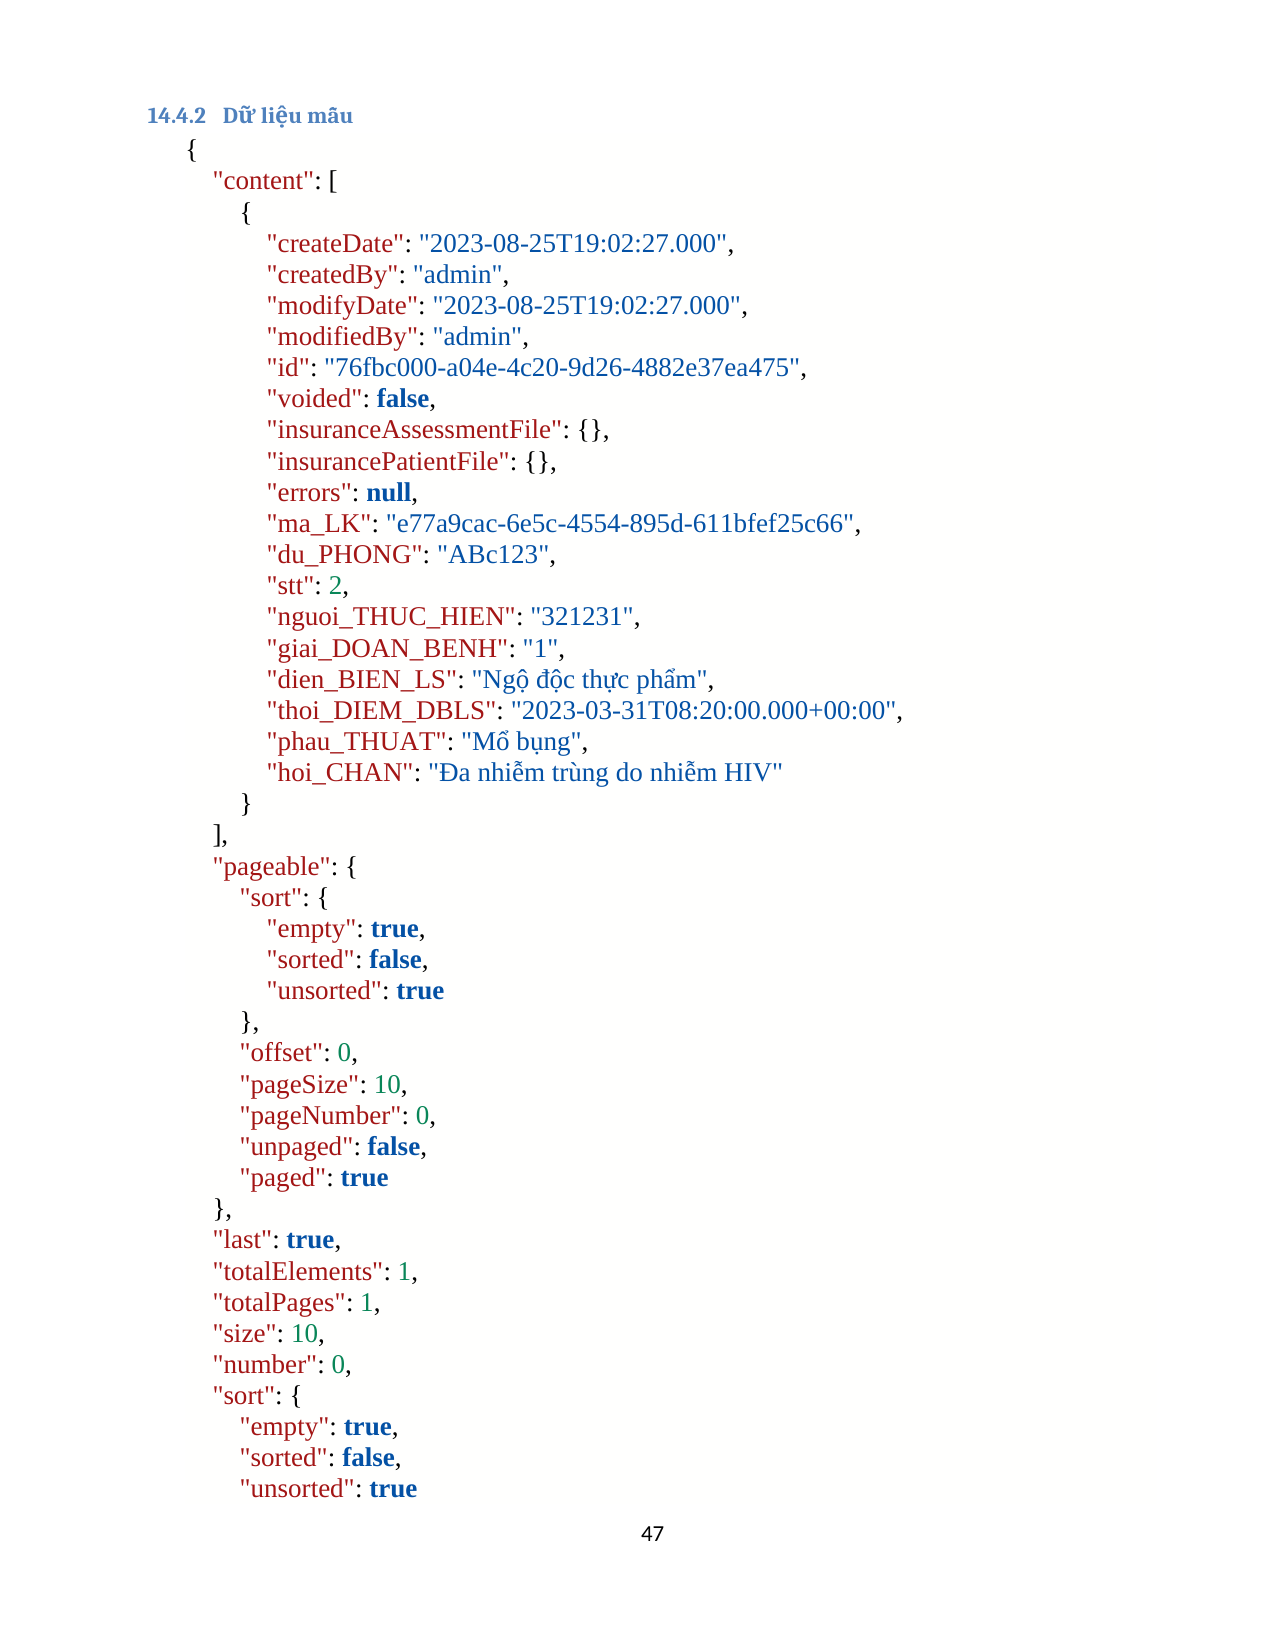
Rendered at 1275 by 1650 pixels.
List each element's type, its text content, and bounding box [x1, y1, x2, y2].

text "du_PHONG": "ABc123", [185, 538, 1157, 569]
text "last": true, [185, 1223, 1157, 1254]
text "size": 10, [185, 1317, 1157, 1348]
text "insurancePatientFile": {}, [185, 445, 1157, 476]
text "pageable": { [185, 850, 1157, 881]
text "ma_LK": "e77a9cac-6e5c-4554-895d-611bfef25c66", [185, 507, 1157, 538]
text } [185, 787, 1157, 818]
text "pageSize": 10, [185, 1068, 1157, 1099]
text "errors": null, [185, 476, 1157, 507]
text "totalElements": 1, [185, 1254, 1157, 1286]
text "phau_THUAT": "Mổ bụng", [185, 725, 1157, 756]
text "giai_DOAN_BENH": "1", [185, 632, 1157, 663]
text "insuranceAssessmentFile": {}, [185, 414, 1157, 445]
text "dien_BIEN_LS": "Ngộ độc thực phẩm", [185, 663, 1157, 694]
text "empty": true, [185, 912, 1157, 943]
text "sort": { [185, 881, 1157, 912]
text "modifyDate": "2023-08-25T19:02:27.000", [185, 289, 1157, 320]
text { [185, 196, 1157, 227]
text }, [185, 1192, 1157, 1223]
text { [185, 133, 1157, 164]
text "sorted": false, [185, 1441, 1157, 1473]
text }, [185, 1005, 1157, 1037]
text "empty": true, [185, 1410, 1157, 1441]
text "sorted": false, [185, 943, 1157, 974]
text "content": [ [185, 164, 1157, 196]
text "createdBy": "admin", [185, 258, 1157, 289]
text "id": "76fbc000-a04e-4c20-9d26-4882e37ea475", [185, 351, 1157, 382]
text "pageNumber": 0, [185, 1099, 1157, 1130]
text "voided": false, [185, 382, 1157, 414]
text "unpaged": false, [185, 1130, 1157, 1161]
text ], [185, 818, 1157, 850]
text "sort": { [185, 1379, 1157, 1410]
text "createDate": "2023-08-25T19:02:27.000", [185, 227, 1157, 258]
text "nguoi_THUC_HIEN": "321231", [185, 601, 1157, 632]
subtitle Dữ liệu mẫu [148, 103, 1157, 129]
text "hoi_CHAN": "Đa nhiễm trùng do nhiễm HIV" [185, 756, 1157, 787]
text "paged": true [185, 1161, 1157, 1192]
text "stt": 2, [185, 569, 1157, 601]
text "thoi_DIEM_DBLS": "2023-03-31T08:20:00.000+00:00", [185, 694, 1157, 725]
text "offset": 0, [185, 1037, 1157, 1068]
text "unsorted": true [185, 1473, 1157, 1504]
text "number": 0, [185, 1348, 1157, 1379]
text "unsorted": true [185, 974, 1157, 1005]
text "modifiedBy": "admin", [185, 320, 1157, 351]
text "totalPages": 1, [185, 1286, 1157, 1317]
